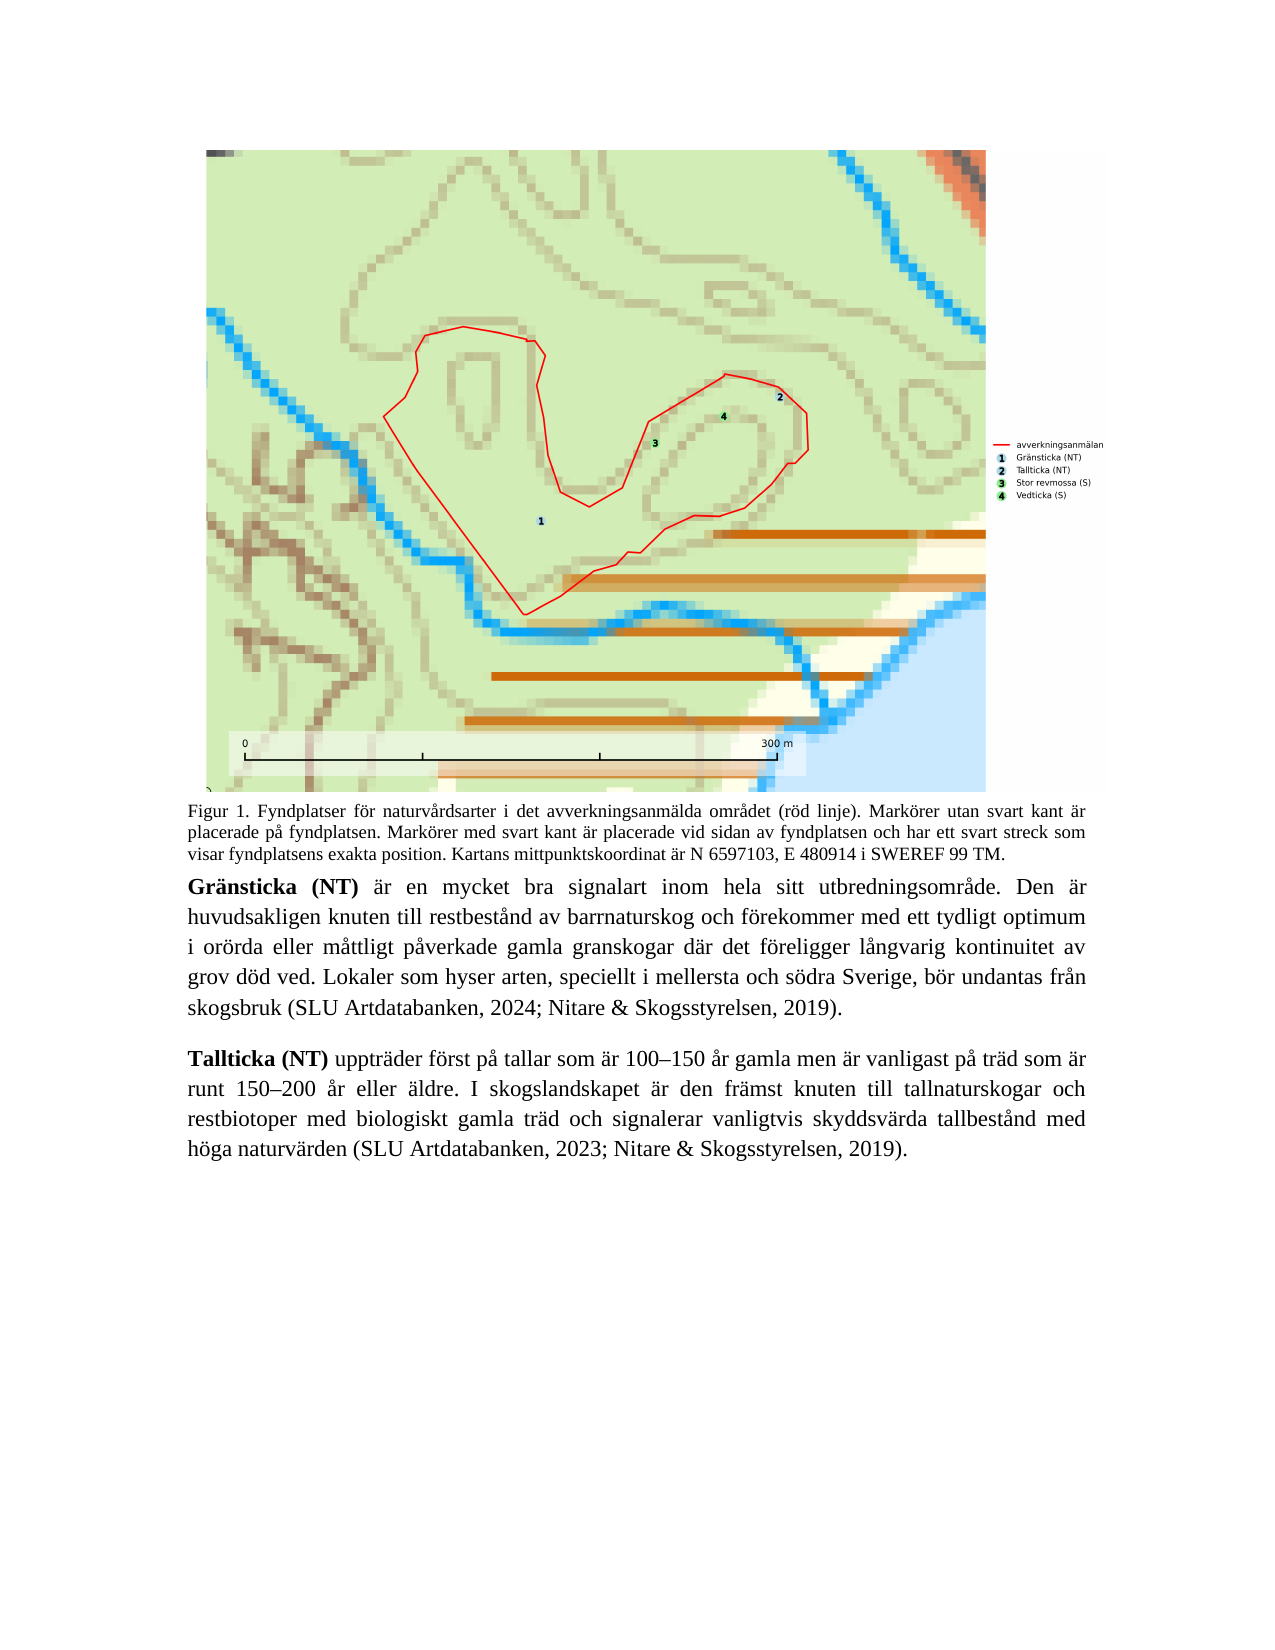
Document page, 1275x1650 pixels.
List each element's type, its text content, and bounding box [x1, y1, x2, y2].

text Gränsticka (NT) är en mycket bra signalart inom hela sitt utbredningsområde. Den är huvudsakligen knuten till restbestånd av barrnaturskog och förekommer med ett tydligt optimum i orörda eller måttligt påverkade gamla granskogar där det föreligger långvarig kontinuitet av grov död ved. Lokaler som hyser arten, speciellt i mellersta och södra Sverige, bör undantas från skogsbruk (SLU Artdatabanken, 2024; Nitare & Skogsstyrelsen, 2019). [187, 873, 1087, 1020]
text Tallticka (NT) uppträder först på tallar som är 100–150 år gamla men är vanligast på träd som är runt 150–200 år eller äldre. I skogslandskapet är den främst knuten till tallnaturskogar och restbiotoper med biologiskt gamla träd och signalerar vanligtvis skyddsvärda tallbestånd med höga naturvärden (SLU Artdatabanken, 2023; Nitare & Skogsstyrelsen, 2019). [187, 1044, 1087, 1162]
picture [206, 150, 1107, 792]
text Figur 1. Fyndplatser för naturvårdsarter i det avverkningsanmälda området (röd linje). Markörer utan svart kant är placerade på fyndplatsen. Markörer med svart kant är placerade vid sidan av fyndplatsen och har ett svart streck som visar fyndplatsens exakta position. Kartans mittpunktskoordinat är N 6597103, E 480914 i SWEREF 99 TM. [187, 800, 1087, 864]
